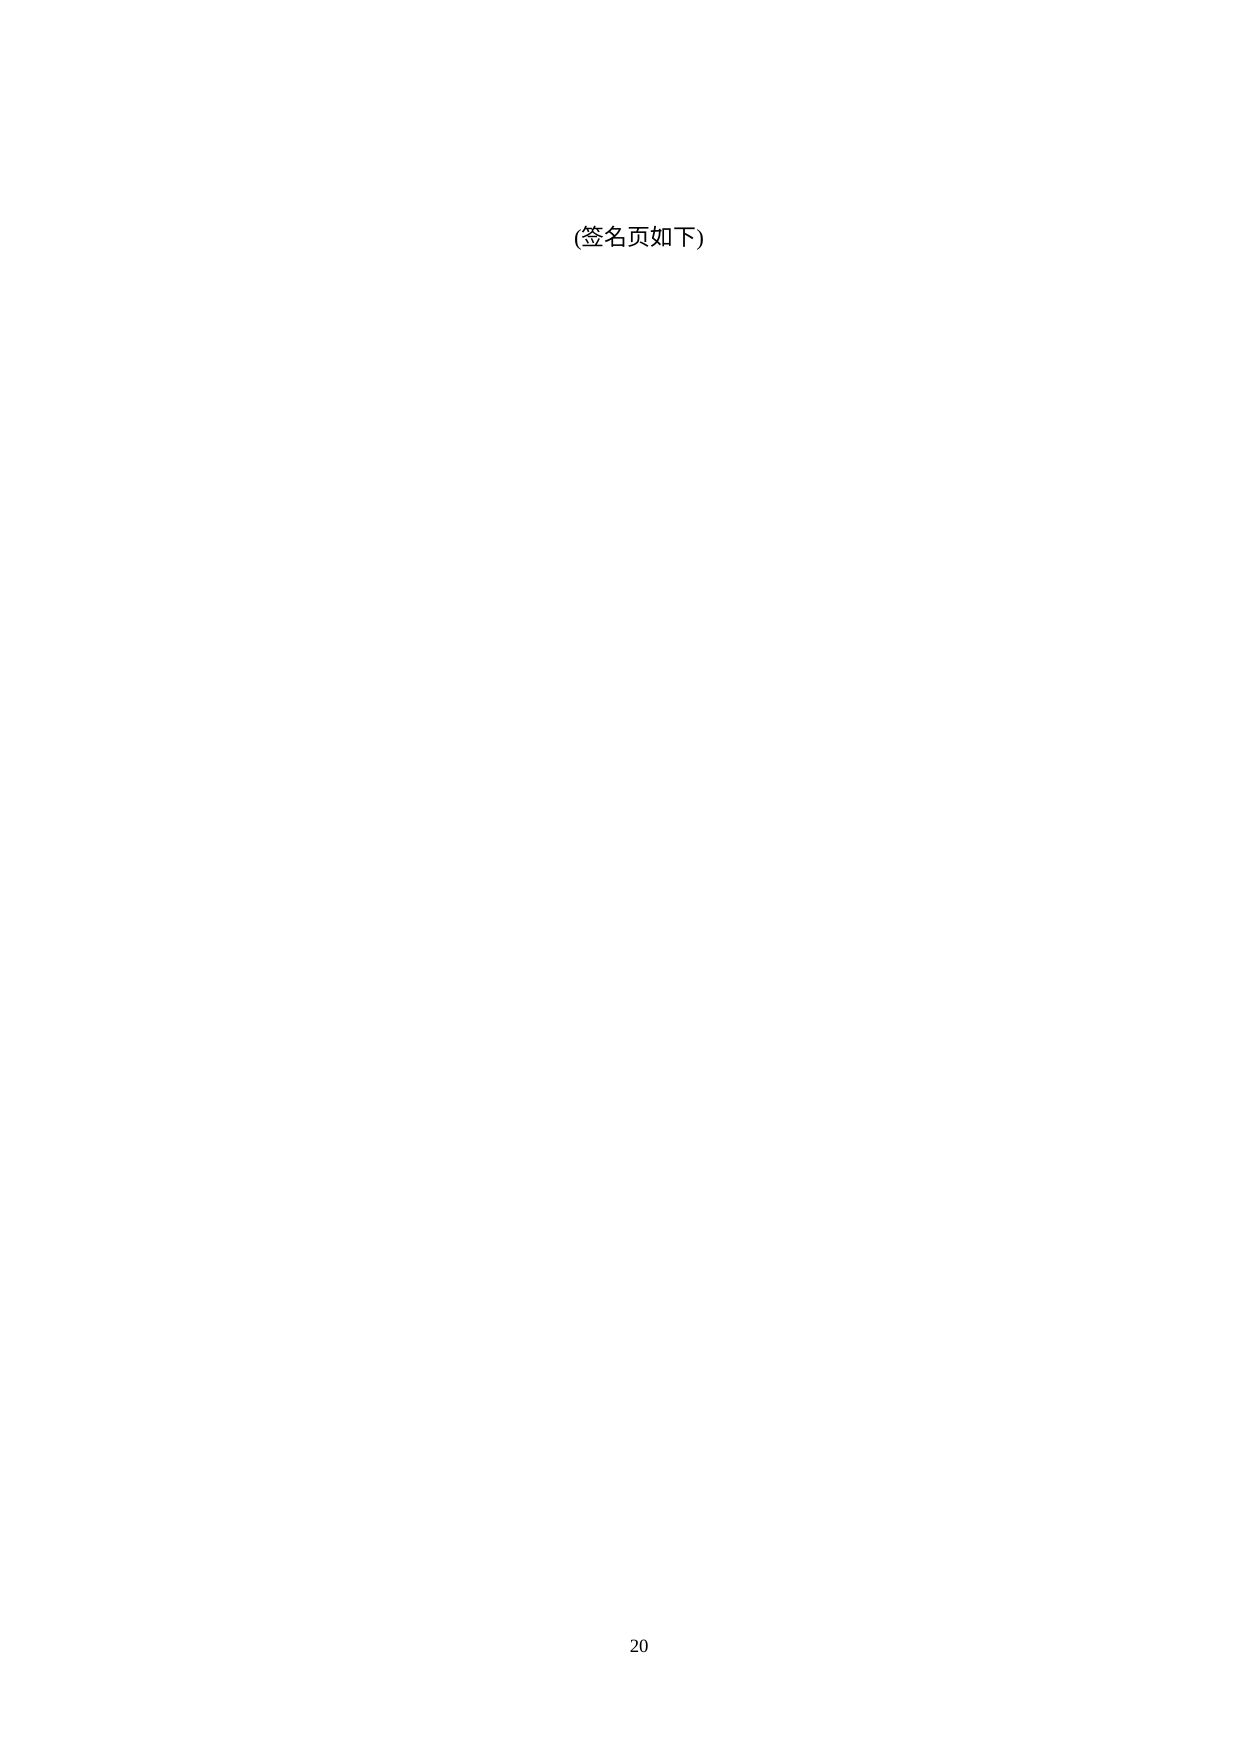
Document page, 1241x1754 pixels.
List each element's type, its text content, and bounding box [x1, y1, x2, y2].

text (签名页如下) [150, 221, 1128, 253]
